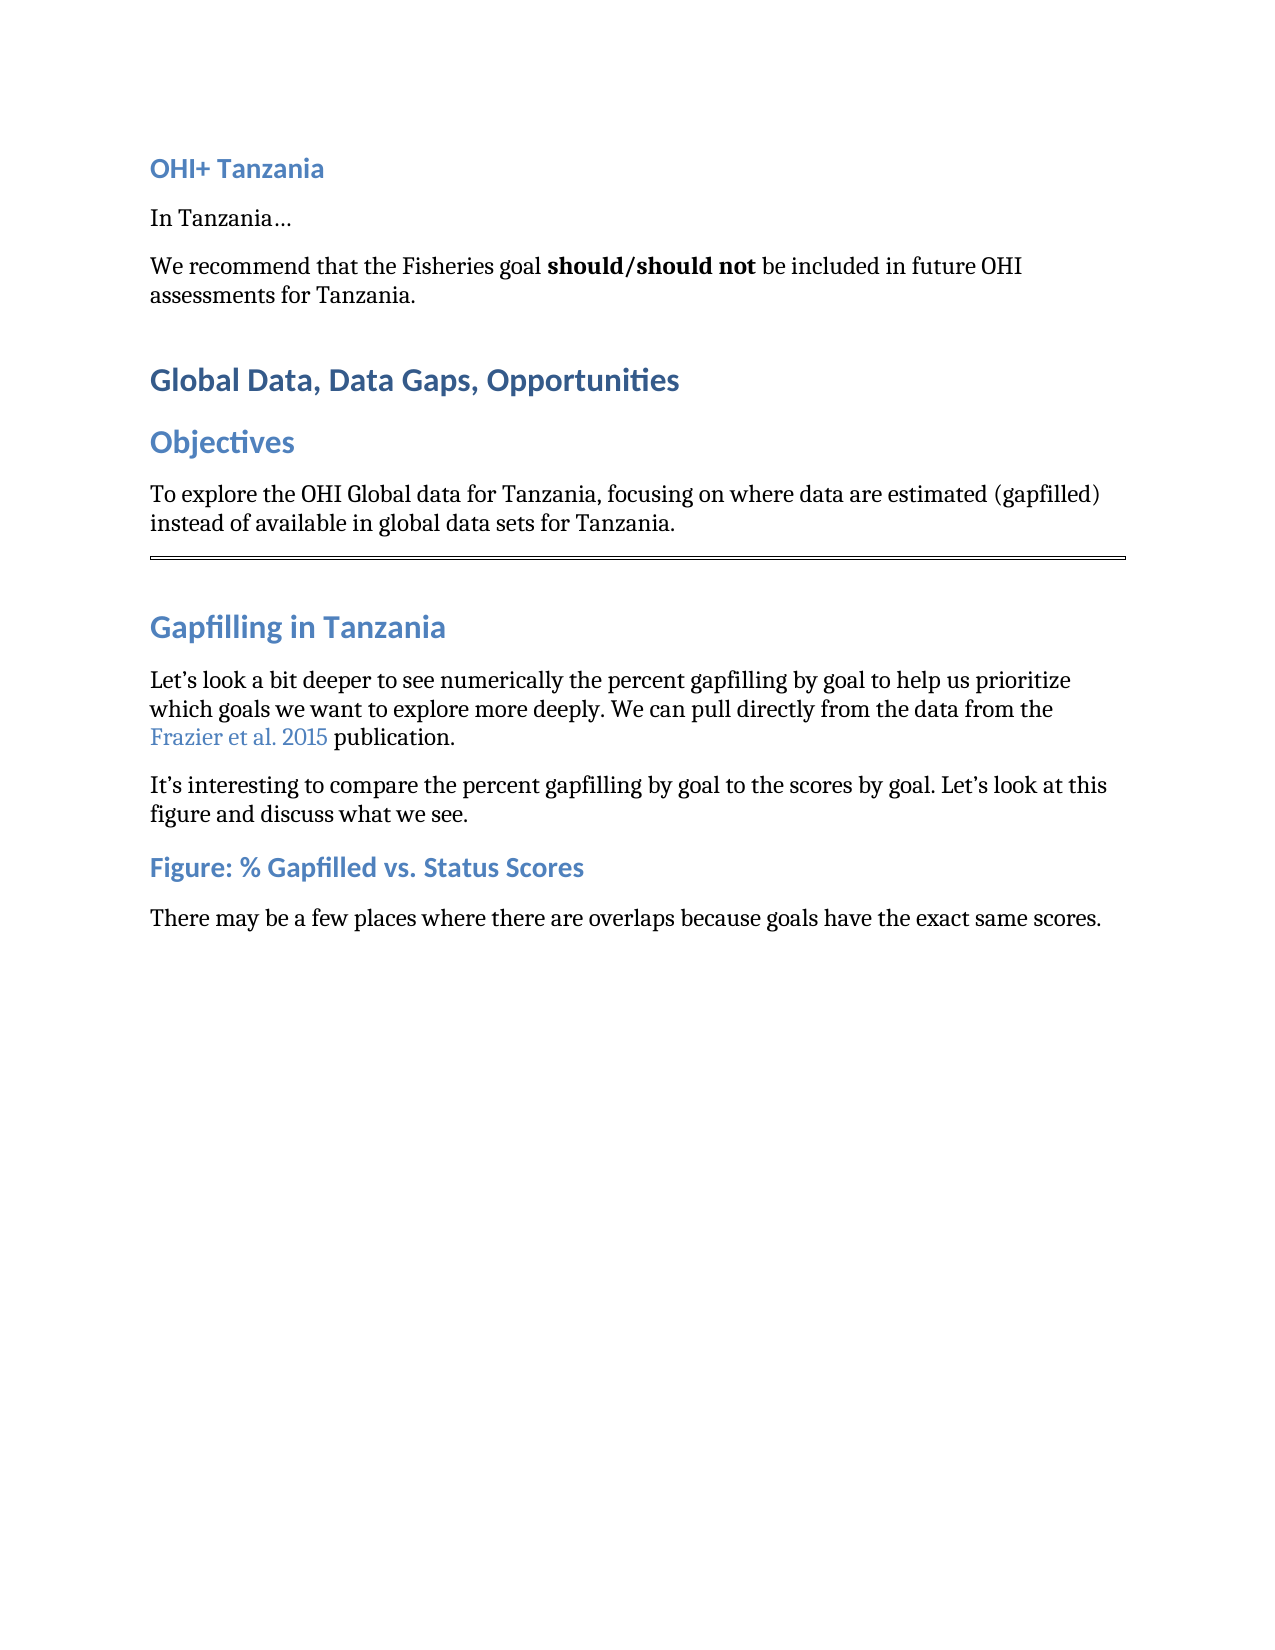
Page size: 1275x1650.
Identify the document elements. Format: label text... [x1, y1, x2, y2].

text We recommend that the Fisheries goal should/should not be included in future OHI assessments for Tanzania. [150, 252, 1125, 309]
text Let’s look a bit deeper to see numerically the percent gapfilling by goal to help us prioritize which goals we want to explore more deeply. We can pull directly from the data from the Frazier et al. 2015 publication. [150, 666, 1125, 752]
text To explore the OHI Global data for Tanzania, focusing on where data are estimated (gapfilled) instead of available in global data sets for Tanzania. [150, 480, 1125, 538]
subtitle Gapfilling in Tanzania [150, 606, 1125, 647]
subtitle Figure: % Gapfilled vs. Status Scores [150, 849, 1125, 885]
text It’s interesting to compare the percent gapfilling by goal to the scores by goal. Let’s look at this figure and discuss what we see. [150, 771, 1125, 828]
subtitle OHI+ Tanzania [150, 150, 1125, 186]
text There may be a few places where there are overlaps because goals have the exact same scores. [150, 903, 1125, 932]
subtitle Global Data, Data Gaps, Opportunities [150, 359, 1125, 400]
text In Tanzania… [150, 204, 1125, 233]
subtitle Objectives [150, 421, 1125, 462]
